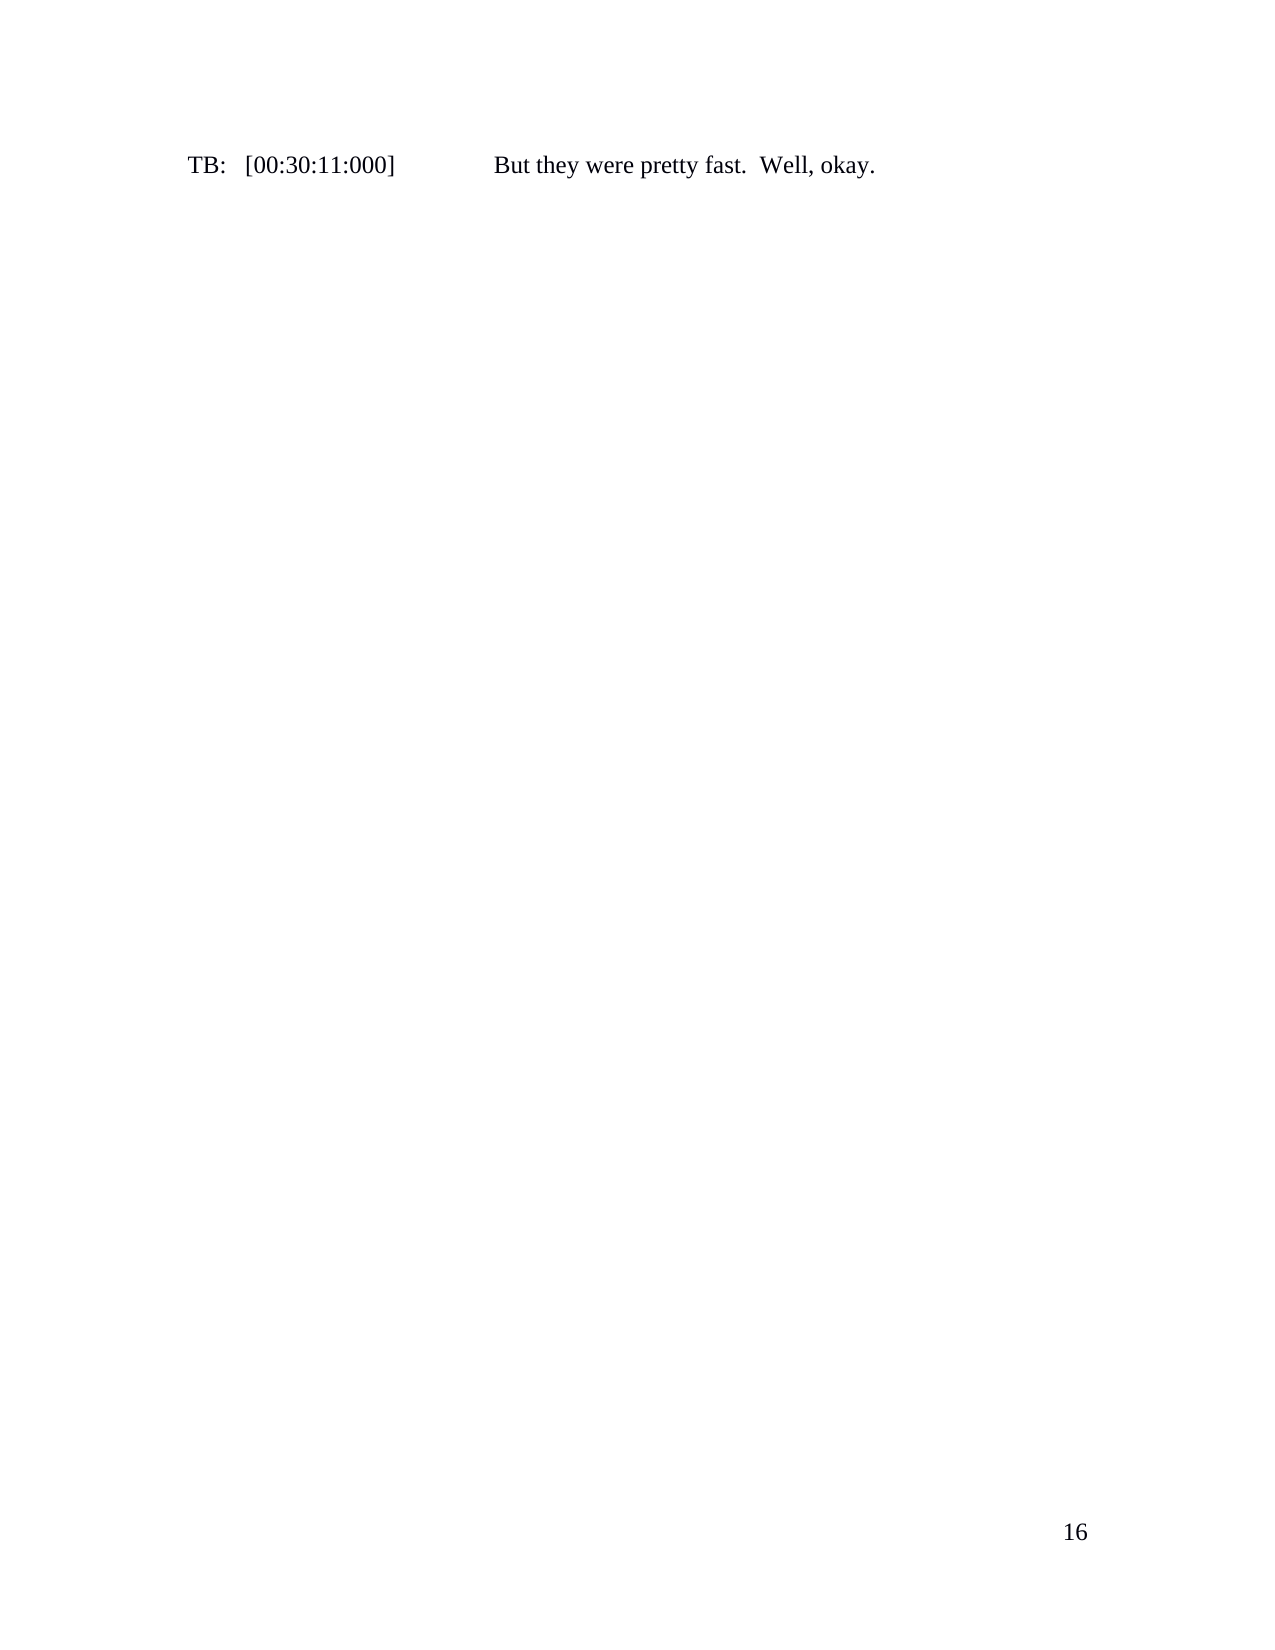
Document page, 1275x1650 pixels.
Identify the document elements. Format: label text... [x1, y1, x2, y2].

text TB: [00:30:11:000] But they were pretty fast. Well, okay. [187, 150, 1087, 179]
